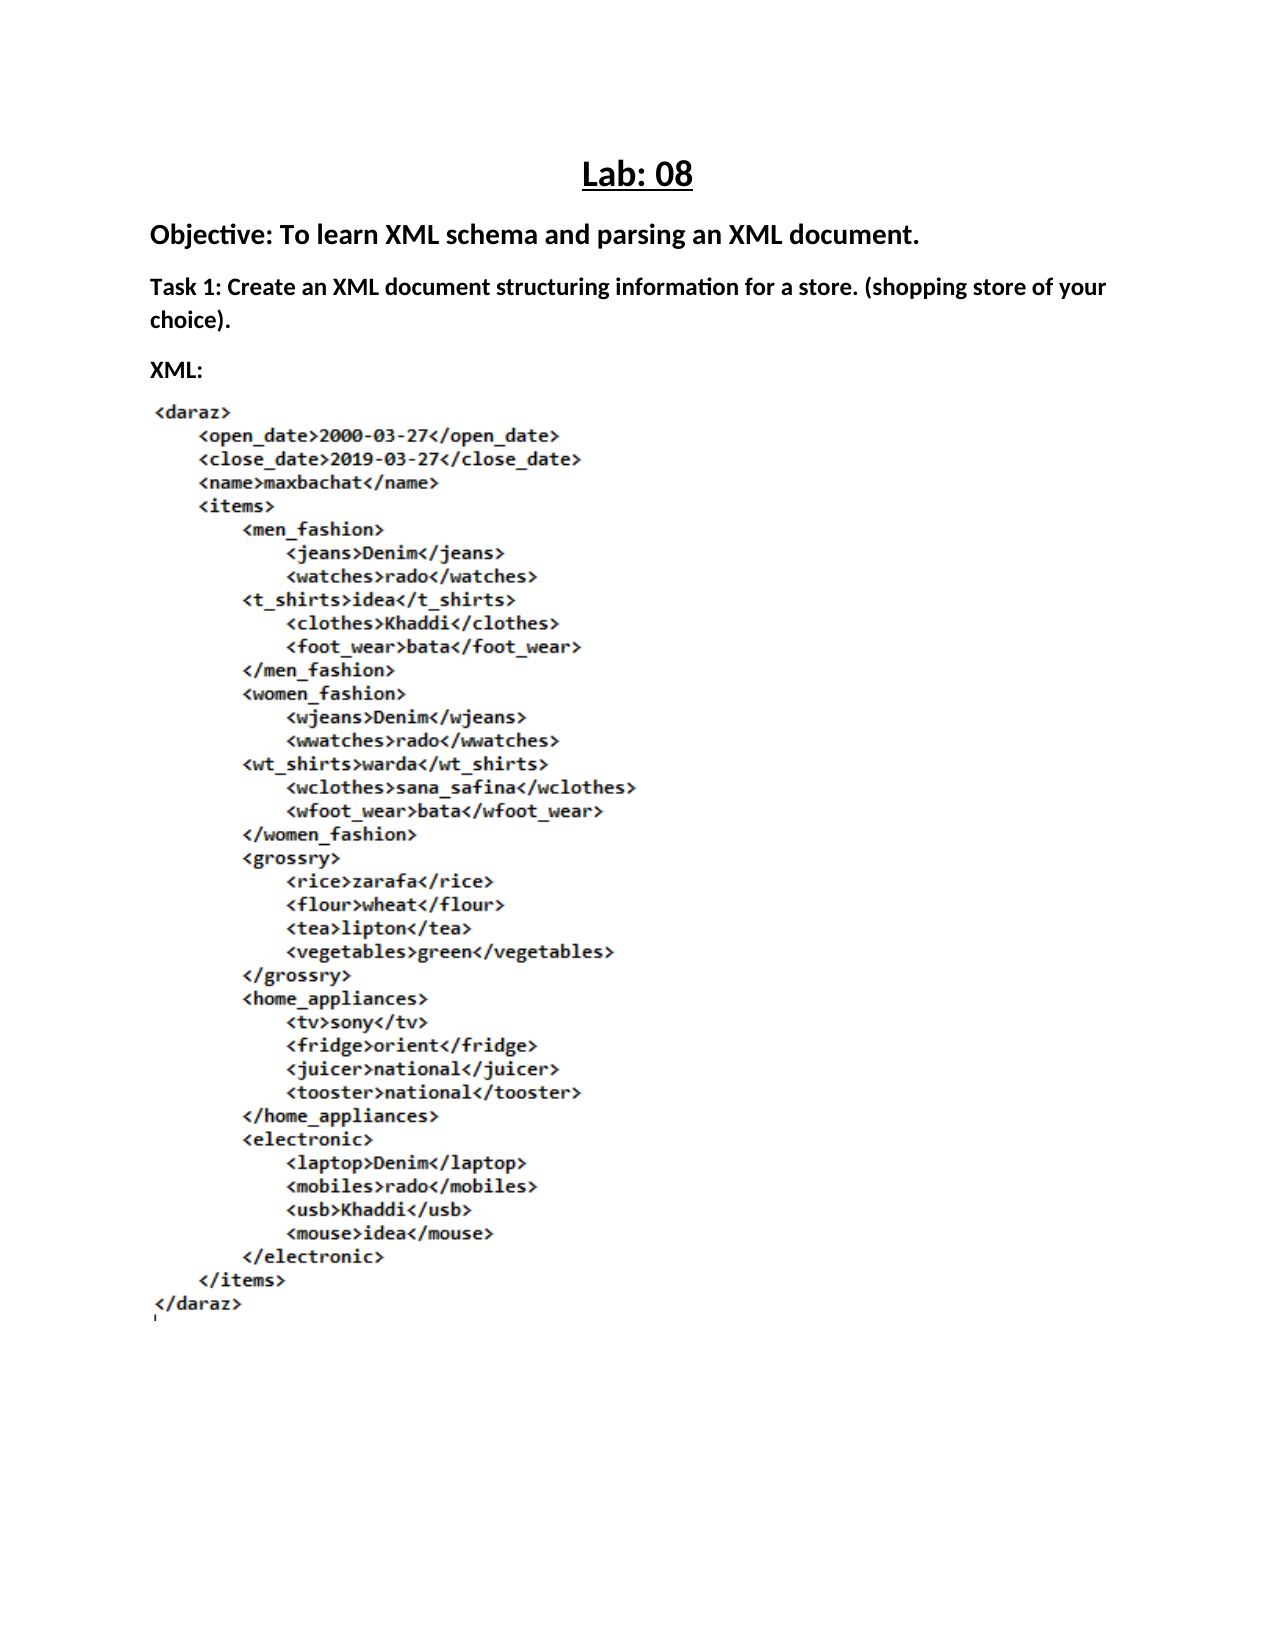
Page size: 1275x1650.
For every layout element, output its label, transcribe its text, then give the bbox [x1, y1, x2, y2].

text XML: [150, 354, 1125, 384]
picture [150, 403, 750, 1321]
text Task 1: Create an XML document structuring information for a store. (shopping store of your choice). [150, 271, 1125, 335]
text Objective: To learn XML schema and parsing an XML document. [150, 216, 1125, 252]
text Lab: 08 [150, 150, 1125, 196]
